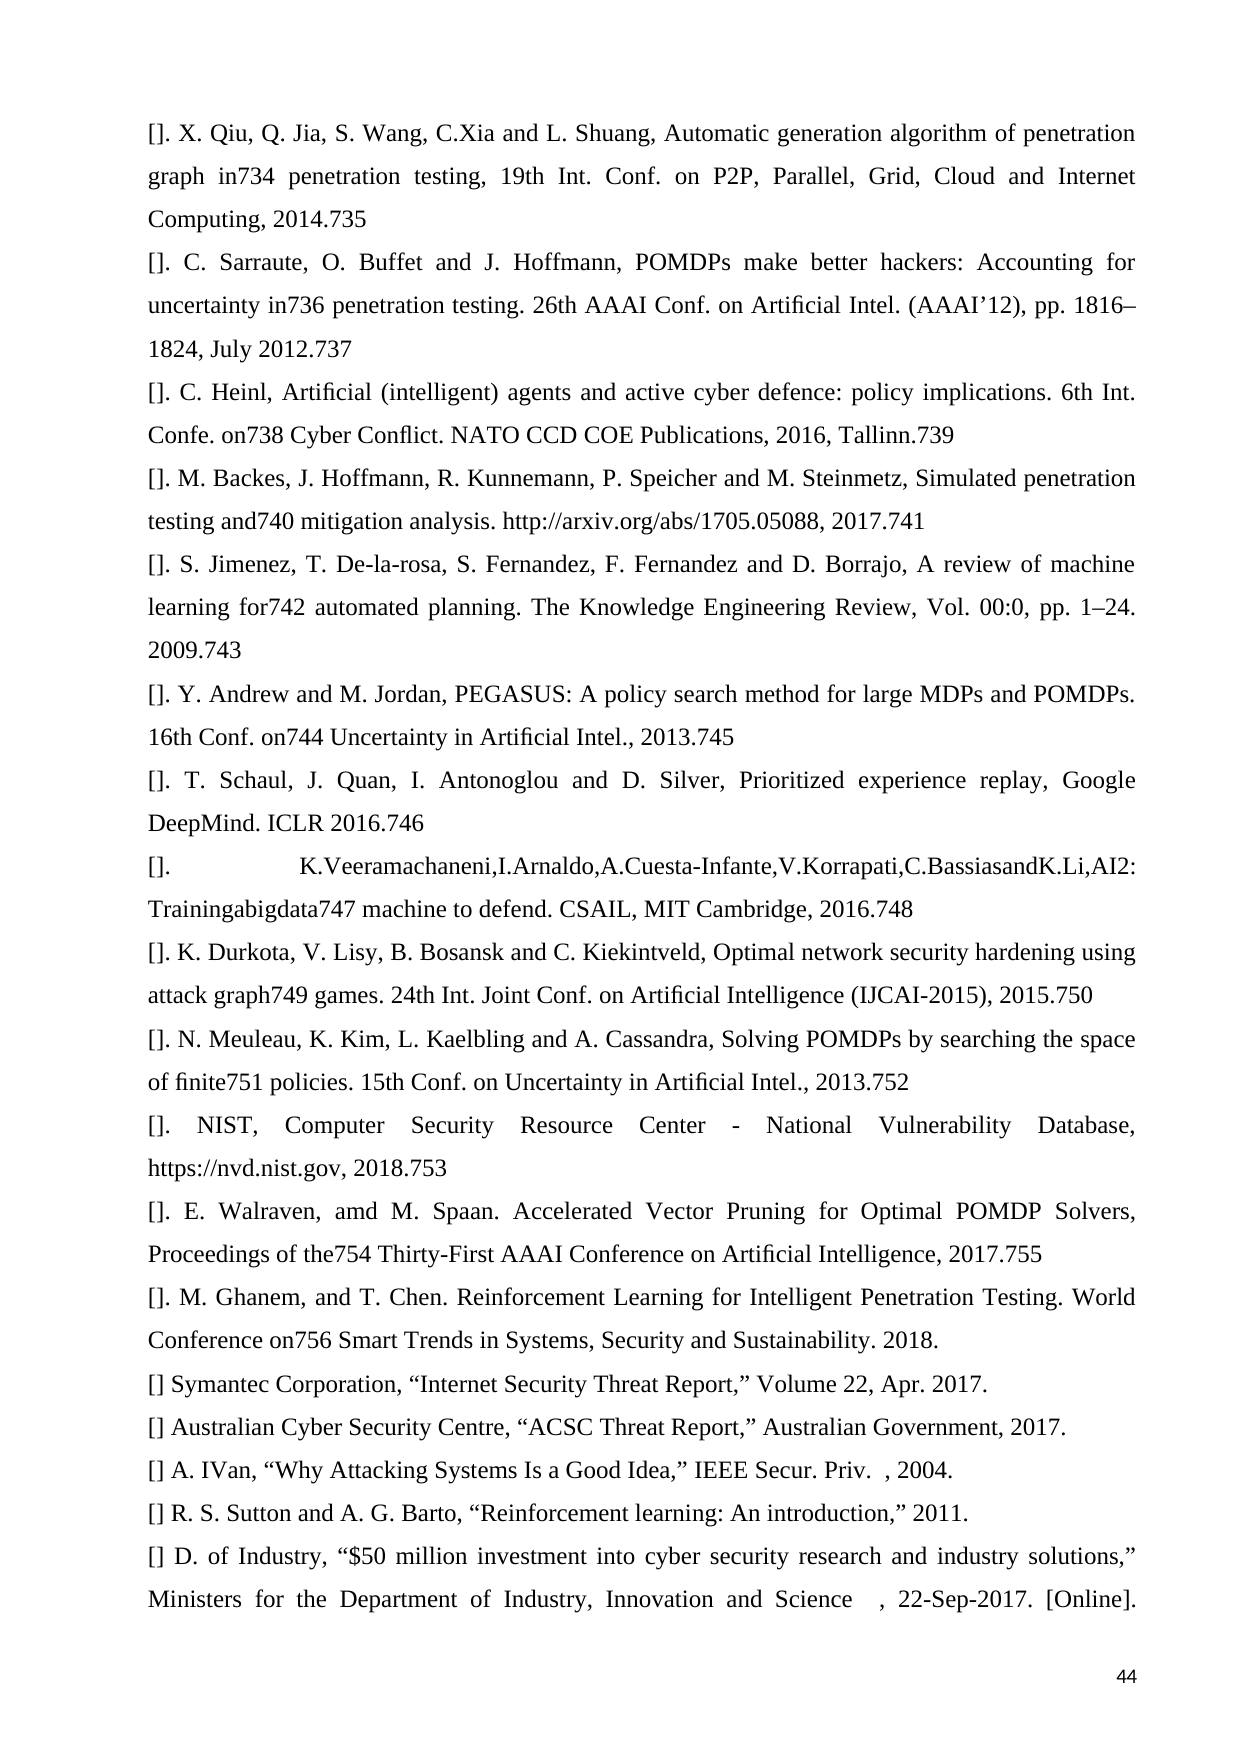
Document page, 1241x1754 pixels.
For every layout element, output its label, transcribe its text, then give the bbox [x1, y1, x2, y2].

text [148, 1541, 1137, 1613]
text []. K.Veeramachaneni,I.Arnaldo,A.Cuesta-Infante,V.Korrapati,C.BassiasandK.Li,AI2: Trainingabigdata747 machine to defend. CSAIL, MIT Cambridge, 2016.748 [148, 851, 1137, 923]
text []. X. Qiu, Q. Jia, S. Wang, C.Xia and L. Shuang, Automatic generation algorithm of penetration graph in734 penetration testing, 19th Int. Conf. on P2P, Parallel, Grid, Cloud and Internet Computing, 2014.735 [148, 118, 1137, 233]
text []. NIST, Computer Security Resource Center - National Vulnerability Database, https://nvd.nist.gov, 2018.753 [148, 1110, 1137, 1182]
text [] R. S. Sutton and A. G. Barto, “Reinforcement learning: An introduction,” 2011. [148, 1498, 1137, 1527]
text []. C. Sarraute, O. Buffet and J. Hoffmann, POMDPs make better hackers: Accounting for uncertainty in736 penetration testing. 26th AAAI Conf. on Artiﬁcial Intel. (AAAI’12), pp. 1816–1824, July 2012.737 [148, 247, 1137, 362]
text [] Australian Cyber Security Centre, “ACSC Threat Report,” Australian Government, 2017. [148, 1412, 1137, 1441]
text []. C. Heinl, Artiﬁcial (intelligent) agents and active cyber defence: policy implications. 6th Int. Confe. on738 Cyber Conﬂict. NATO CCD COE Publications, 2016, Tallinn.739 [148, 377, 1137, 449]
text []. M. Backes, J. Hoffmann, R. Kunnemann, P. Speicher and M. Steinmetz, Simulated penetration testing and740 mitigation analysis. http://arxiv.org/abs/1705.05088, 2017.741 [148, 463, 1137, 535]
text []. E. Walraven, amd M. Spaan. Accelerated Vector Pruning for Optimal POMDP Solvers, Proceedings of the754 Thirty-First AAAI Conference on Artiﬁcial Intelligence, 2017.755 [148, 1196, 1137, 1268]
text []. M. Ghanem, and T. Chen. Reinforcement Learning for Intelligent Penetration Testing. World Conference on756 Smart Trends in Systems, Security and Sustainability. 2018. [148, 1282, 1137, 1354]
text []. K. Durkota, V. Lisy, B. Bosansk and C. Kiekintveld, Optimal network security hardening using attack graph749 games. 24th Int. Joint Conf. on Artiﬁcial Intelligence (IJCAI-2015), 2015.750 [148, 937, 1137, 1009]
text [] Symantec Corporation, “Internet Security Threat Report,” Volume 22, Apr. 2017. [148, 1369, 1137, 1397]
text []. Y. Andrew and M. Jordan, PEGASUS: A policy search method for large MDPs and POMDPs. 16th Conf. on744 Uncertainty in Artiﬁcial Intel., 2013.745 [148, 679, 1137, 751]
text [] A. IVan, “Why Attacking Systems Is a Good Idea,” ​IEEE Secur. Priv. ​ , 2004. [148, 1455, 1137, 1484]
text []. N. Meuleau, K. Kim, L. Kaelbling and A. Cassandra, Solving POMDPs by searching the space of ﬁnite751 policies. 15th Conf. on Uncertainty in Artiﬁcial Intel., 2013.752 [148, 1024, 1137, 1096]
text []. T. Schaul, J. Quan, I. Antonoglou and D. Silver, Prioritized experience replay, Google DeepMind. ICLR 2016.746 [148, 765, 1137, 837]
text []. S. Jimenez, T. De-la-rosa, S. Fernandez, F. Fernandez and D. Borrajo, A review of machine learning for742 automated planning. The Knowledge Engineering Review, Vol. 00:0, pp. 1–24. 2009.743 [148, 549, 1137, 664]
